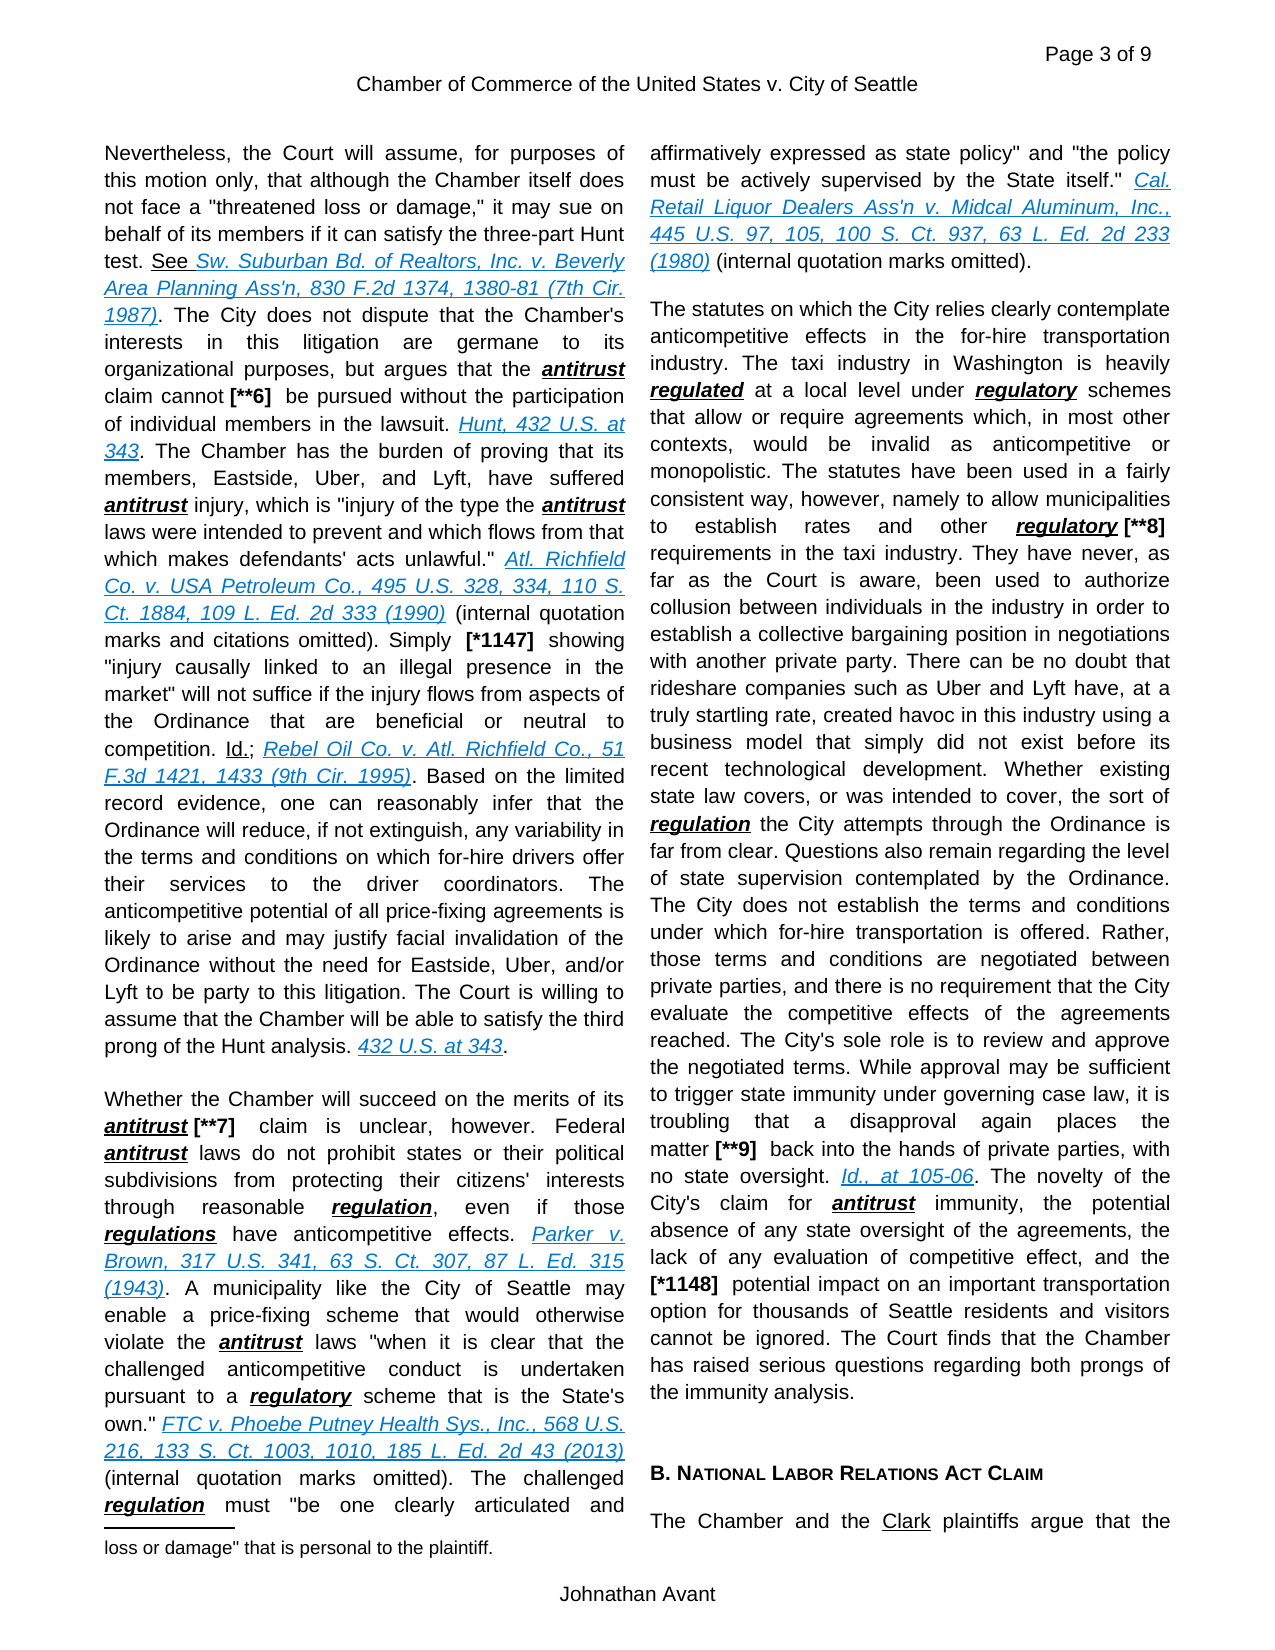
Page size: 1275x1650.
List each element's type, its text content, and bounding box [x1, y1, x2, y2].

text Whether the Chamber will succeed on the merits of its antitrust [**7] claim is unclear, however. Federal antitrust laws do not prohibit states or their political subdivisions from protecting their citizens' interests through reasonable regulation, even if those regulations have anticompetitive effects. Parker v. Brown, 317 U.S. 341, 63 S. Ct. 307, 87 L. Ed. 315 (1943). A municipality like the City of Seattle may enable a price-fixing scheme that would otherwise violate the antitrust laws "when it is clear that the challenged anticompetitive conduct is undertaken pursuant to a regulatory scheme that is the State's own." FTC v. Phoebe Putney Health Sys., Inc., 568 U.S. 216, 133 S. Ct. 1003, 1010, 185 L. Ed. 2d 43 (2013) (internal quotation marks omitted). The challenged regulation must "be one clearly articulated and affirmatively expressed as state policy" and "the policy must be actively supervised by the State itself." Cal. Retail Liquor Dealers Ass'n v. Midcal Aluminum, Inc., 445 U.S. 97, 105, 100 S. Ct. 937, 63 L. Ed. 2d 233 (1980) (internal quotation marks omitted). [104, 1083, 625, 1270]
text Nevertheless, the Court will assume, for purposes of this motion only, that although the Chamber itself does not face a "threatened loss or damage," it may sue on behalf of its members if it can satisfy the three-part Hunt test. See Sw. Suburban Bd. of Realtors, Inc. v. Beverly Area Planning Ass'n, 830 F.2d 1374, 1380-81 (7th Cir. 1987). The City does not dispute that the Chamber's interests in this litigation are germane to its organizational purposes, but argues that the antitrust claim cannot [**6] be pursued without the participation of individual members in the lawsuit. Hunt, 432 U.S. at 343. The Chamber has the burden of proving that its members, Eastside, Uber, and Lyft, have suffered antitrust injury, which is "injury of the type the antitrust laws were intended to prevent and which flows from that which makes defendants' acts unlawful." Atl. Richfield Co. v. USA Petroleum Co., 495 U.S. 328, 334, 110 S. Ct. 1884, 109 L. Ed. 2d 333 (1990) (internal quotation marks and citations omitted). Simply [*1147] showing "injury causally linked to an illegal presence in the market" will not suffice if the injury flows from aspects of the Ordinance that are beneficial or neutral to competition. Id.; Rebel Oil Co. v. Atl. Richfield Co., 51 F.3d 1421, 1433 (9th Cir. 1995). Based on the limited record evidence, one can reasonably infer that the Ordinance will reduce, if not extinguish, any variability in the terms and conditions on which for-hire drivers offer their services to the driver coordinators. The anticompetitive potential of all price-fixing agreements is likely to arise and may justify facial invalidation of the Ordinance without the need for Eastside, Uber, and/or Lyft to be party to this litigation. The Court is willing to assume that the Chamber will be able to satisfy the third prong of the Hunt analysis. 432 U.S. at 343. [104, 596, 625, 1058]
text Whether the Chamber will succeed on the merits of its antitrust [**7] claim is unclear, however. Federal antitrust laws do not prohibit states or their political subdivisions from protecting their citizens' interests through reasonable regulation, even if those regulations have anticompetitive effects. Parker v. Brown, 317 U.S. 341, 63 S. Ct. 307, 87 L. Ed. 315 (1943). A municipality like the City of Seattle may enable a price-fixing scheme that would otherwise violate the antitrust laws "when it is clear that the challenged anticompetitive conduct is undertaken pursuant to a regulatory scheme that is the State's own." FTC v. Phoebe Putney Health Sys., Inc., 568 U.S. 216, 133 S. Ct. 1003, 1010, 185 L. Ed. 2d 43 (2013) (internal quotation marks omitted). The challenged regulation must "be one clearly articulated and affirmatively expressed as state policy" and "the policy must be actively supervised by the State itself." Cal. Retail Liquor Dealers Ass'n v. Midcal Aluminum, Inc., 445 U.S. 97, 105, 100 S. Ct. 937, 63 L. Ed. 2d 233 (1980) (internal quotation marks omitted). [104, 1271, 625, 1459]
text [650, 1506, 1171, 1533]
text The statutes on which the City relies clearly contemplate anticompetitive effects in the for-hire transportation industry. The taxi industry in Washington is heavily regulated at a local level under regulatory schemes that allow or require agreements which, in most other contexts, would be invalid as anticompetitive or monopolistic. The statutes have been used in a fairly consistent way, however, namely to allow municipalities to establish rates and other regulatory [**8] requirements in the taxi industry. They have never, as far as the Court is aware, been used to authorize collusion between individuals in the industry in order to establish a collective bargaining position in negotiations with another private party. There can be no doubt that rideshare companies such as Uber and Lyft have, at a truly startling rate, created havoc in this industry using a business model that simply did not exist before its recent technological development. Whether existing state law covers, or was intended to cover, the sort of regulation the City attempts through the Ordinance is far from clear. Questions also remain regarding the level of state supervision contemplated by the Ordinance. The City does not establish the terms and conditions under which for-hire transportation is offered. Rather, those terms and conditions are negotiated between private parties, and there is no requirement that the City evaluate the competitive effects of the agreements reached. The City's sole role is to review and approve the negotiated terms. While approval may be sufficient to trigger state immunity under governing case law, it is troubling that a disapproval again places the matter [**9] back into the hands of private parties, with no state oversight. Id., at 105-06. The novelty of the City's claim for antitrust immunity, the potential absence of any state oversight of the agreements, the lack of any evaluation of competitive effect, and the [*1148] potential impact on an important transportation option for thousands of Seattle residents and visitors cannot be ignored. The Court finds that the Chamber has raised serious questions regarding both prongs of the immunity analysis. [650, 294, 1171, 1404]
text Nevertheless, the Court will assume, for purposes of this motion only, that although the Chamber itself does not face a "threatened loss or damage," it may sue on behalf of its members if it can satisfy the three-part Hunt test. See Sw. Suburban Bd. of Realtors, Inc. v. Beverly Area Planning Ass'n, 830 F.2d 1374, 1380-81 (7th Cir. 1987). The City does not dispute that the Chamber's interests in this litigation are germane to its organizational purposes, but argues that the antitrust claim cannot [**6] be pursued without the participation of individual members in the lawsuit. Hunt, 432 U.S. at 343. The Chamber has the burden of proving that its members, Eastside, Uber, and Lyft, have suffered antitrust injury, which is "injury of the type the antitrust laws were intended to prevent and which flows from that which makes defendants' acts unlawful." Atl. Richfield Co. v. USA Petroleum Co., 495 U.S. 328, 334, 110 S. Ct. 1884, 109 L. Ed. 2d 333 (1990) (internal quotation marks and citations omitted). Simply [*1147] showing "injury causally linked to an illegal presence in the market" will not suffice if the injury flows from aspects of the Ordinance that are beneficial or neutral to competition. Id.; Rebel Oil Co. v. Atl. Richfield Co., 51 F.3d 1421, 1433 (9th Cir. 1995). Based on the limited record evidence, one can reasonably infer that the Ordinance will reduce, if not extinguish, any variability in the terms and conditions on which for-hire drivers offer their services to the driver coordinators. The anticompetitive potential of all price-fixing agreements is likely to arise and may justify facial invalidation of the Ordinance without the need for Eastside, Uber, and/or Lyft to be party to this litigation. The Court is willing to assume that the Chamber will be able to satisfy the third prong of the Hunt analysis. 432 U.S. at 343. [104, 298, 625, 595]
text B. National Labor Relations Act Claim [650, 1429, 1171, 1485]
